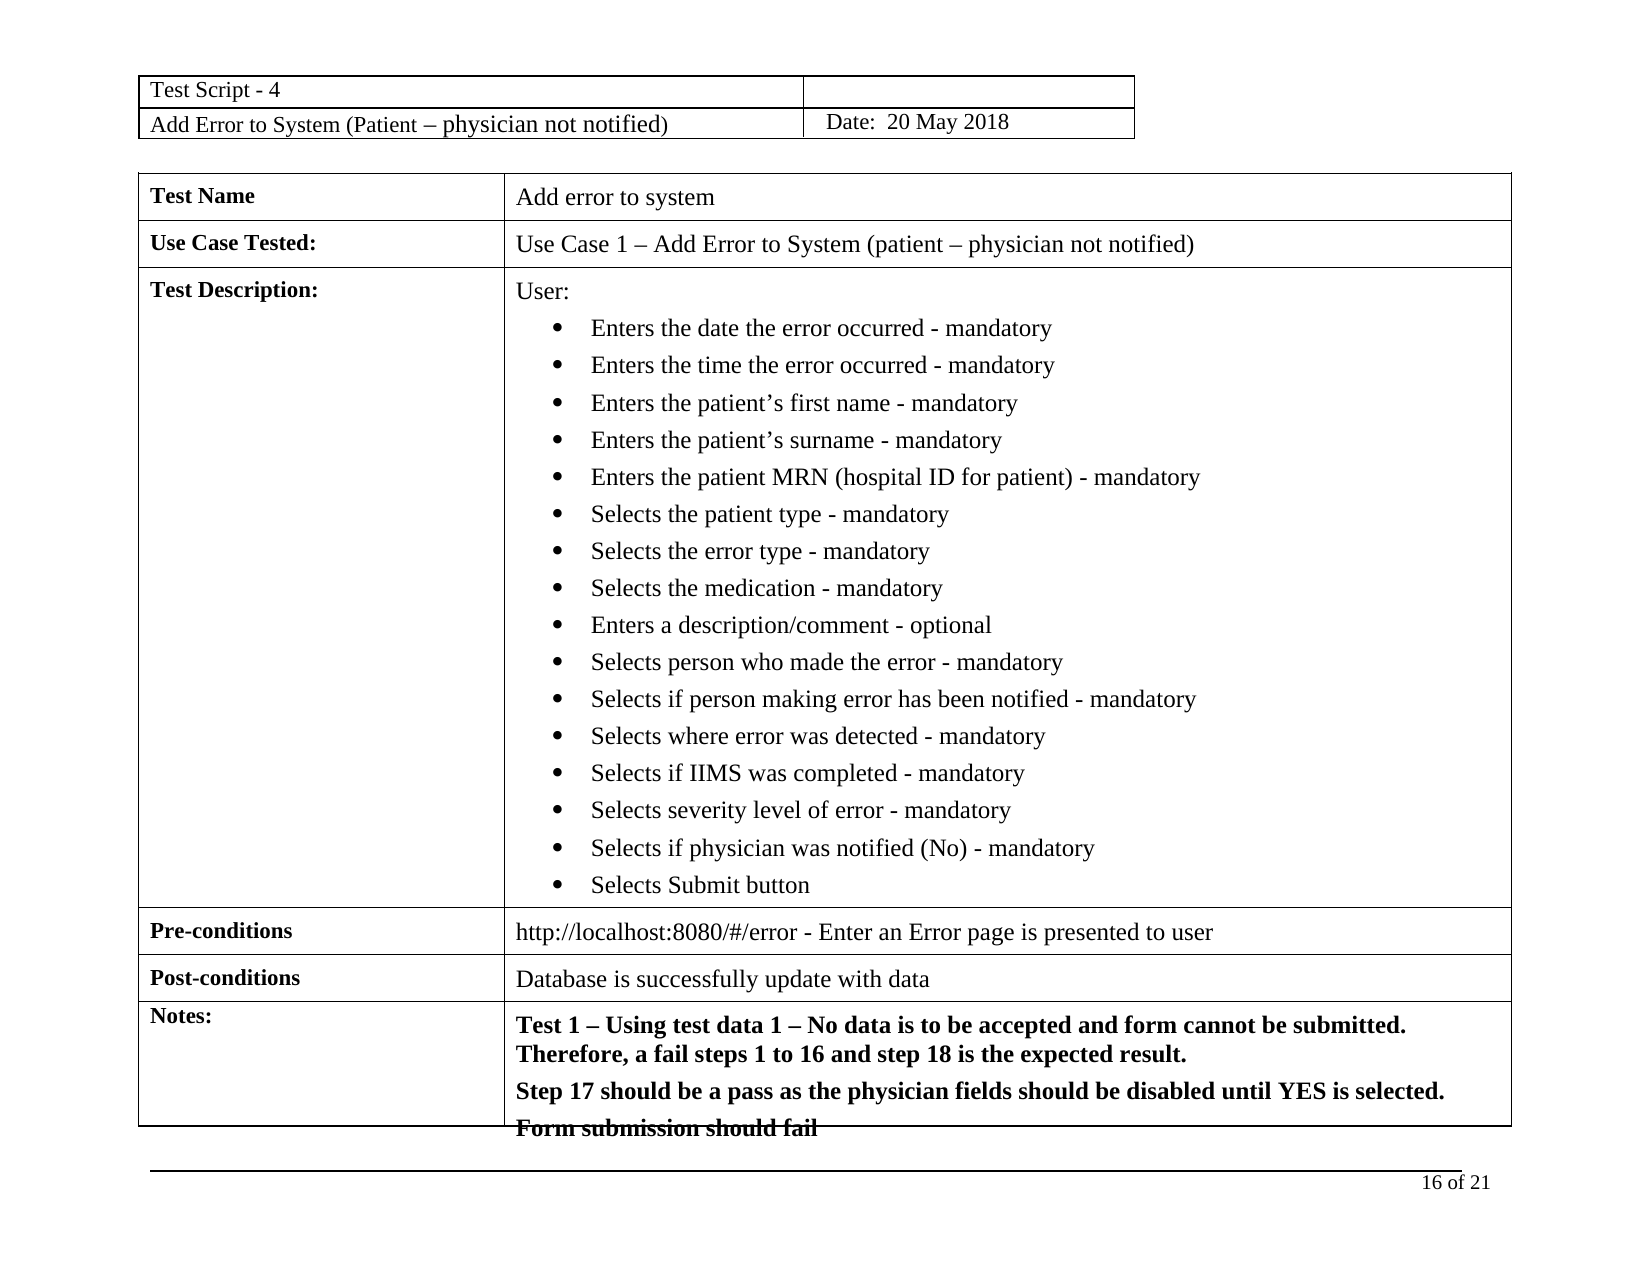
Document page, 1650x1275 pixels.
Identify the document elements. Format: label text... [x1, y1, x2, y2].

table_cell Use Case Tested: [139, 221, 504, 266]
table_cell http://localhost:8080/#/error - Enter an Error page is presented to user [505, 908, 1511, 954]
table_cell Test Description: [139, 268, 504, 907]
table_cell Post-conditions [139, 955, 504, 1001]
table_cell Notes: [139, 1002, 504, 1125]
table_cell Test 1 – Using test data 1 – No data is to be accepted and form cannot be submitted. Therefore, a fail steps 1 to 16 and step 18 is the expected result. Step 17 should be a pass as the physician fields should be disabled until YES is selected. Form submission should fail [505, 1002, 1511, 1125]
table_cell Pre-conditions [139, 908, 504, 954]
table_header Test Name [139, 174, 504, 219]
table_cell Database is successfully update with data [505, 955, 1511, 1001]
table_cell Use Case 1 – Add Error to System (patient – physician not notified) [505, 221, 1511, 266]
table_header Add error to system [505, 174, 1511, 219]
